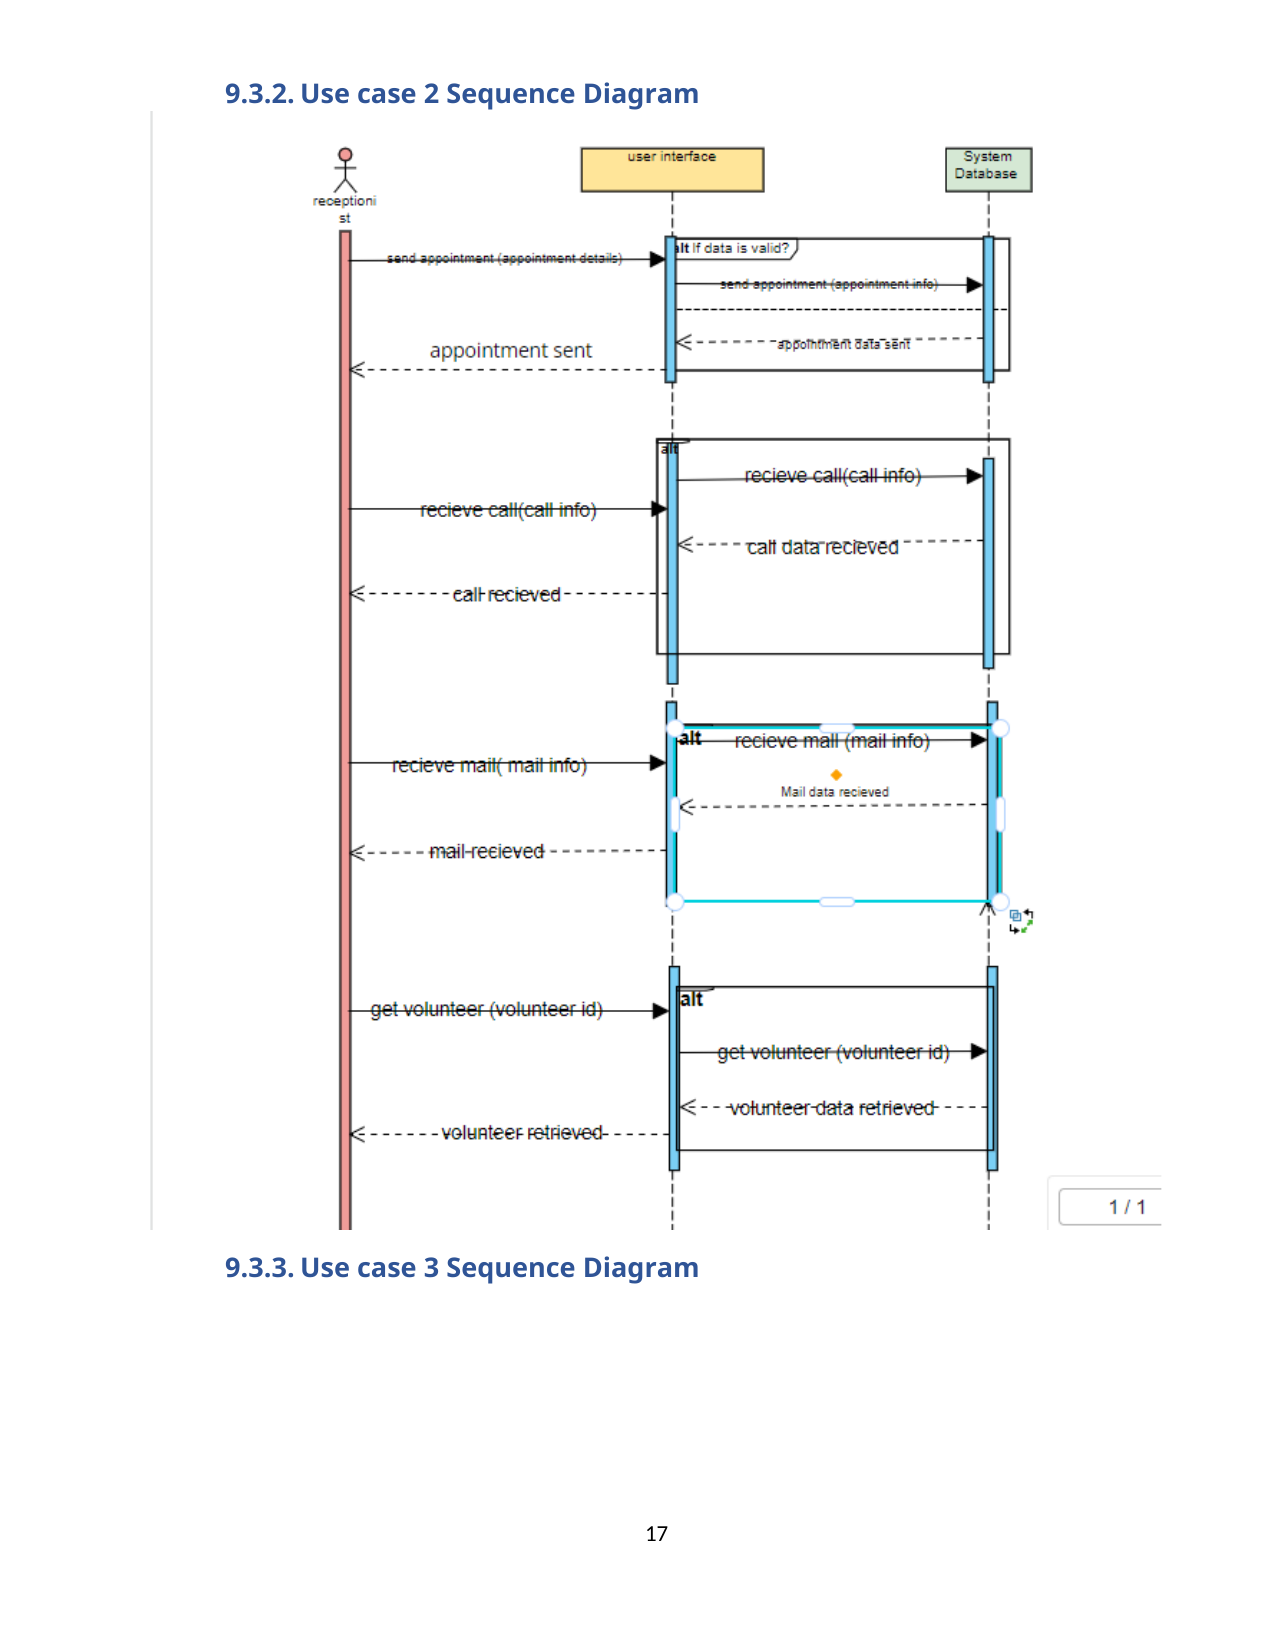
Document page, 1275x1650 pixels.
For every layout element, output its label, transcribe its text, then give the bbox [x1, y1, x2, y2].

picture [150, 111, 1162, 1230]
subtitle Use case 2 Sequence Diagram [225, 75, 1162, 111]
subtitle Use case 3 Sequence Diagram [225, 1248, 1162, 1285]
